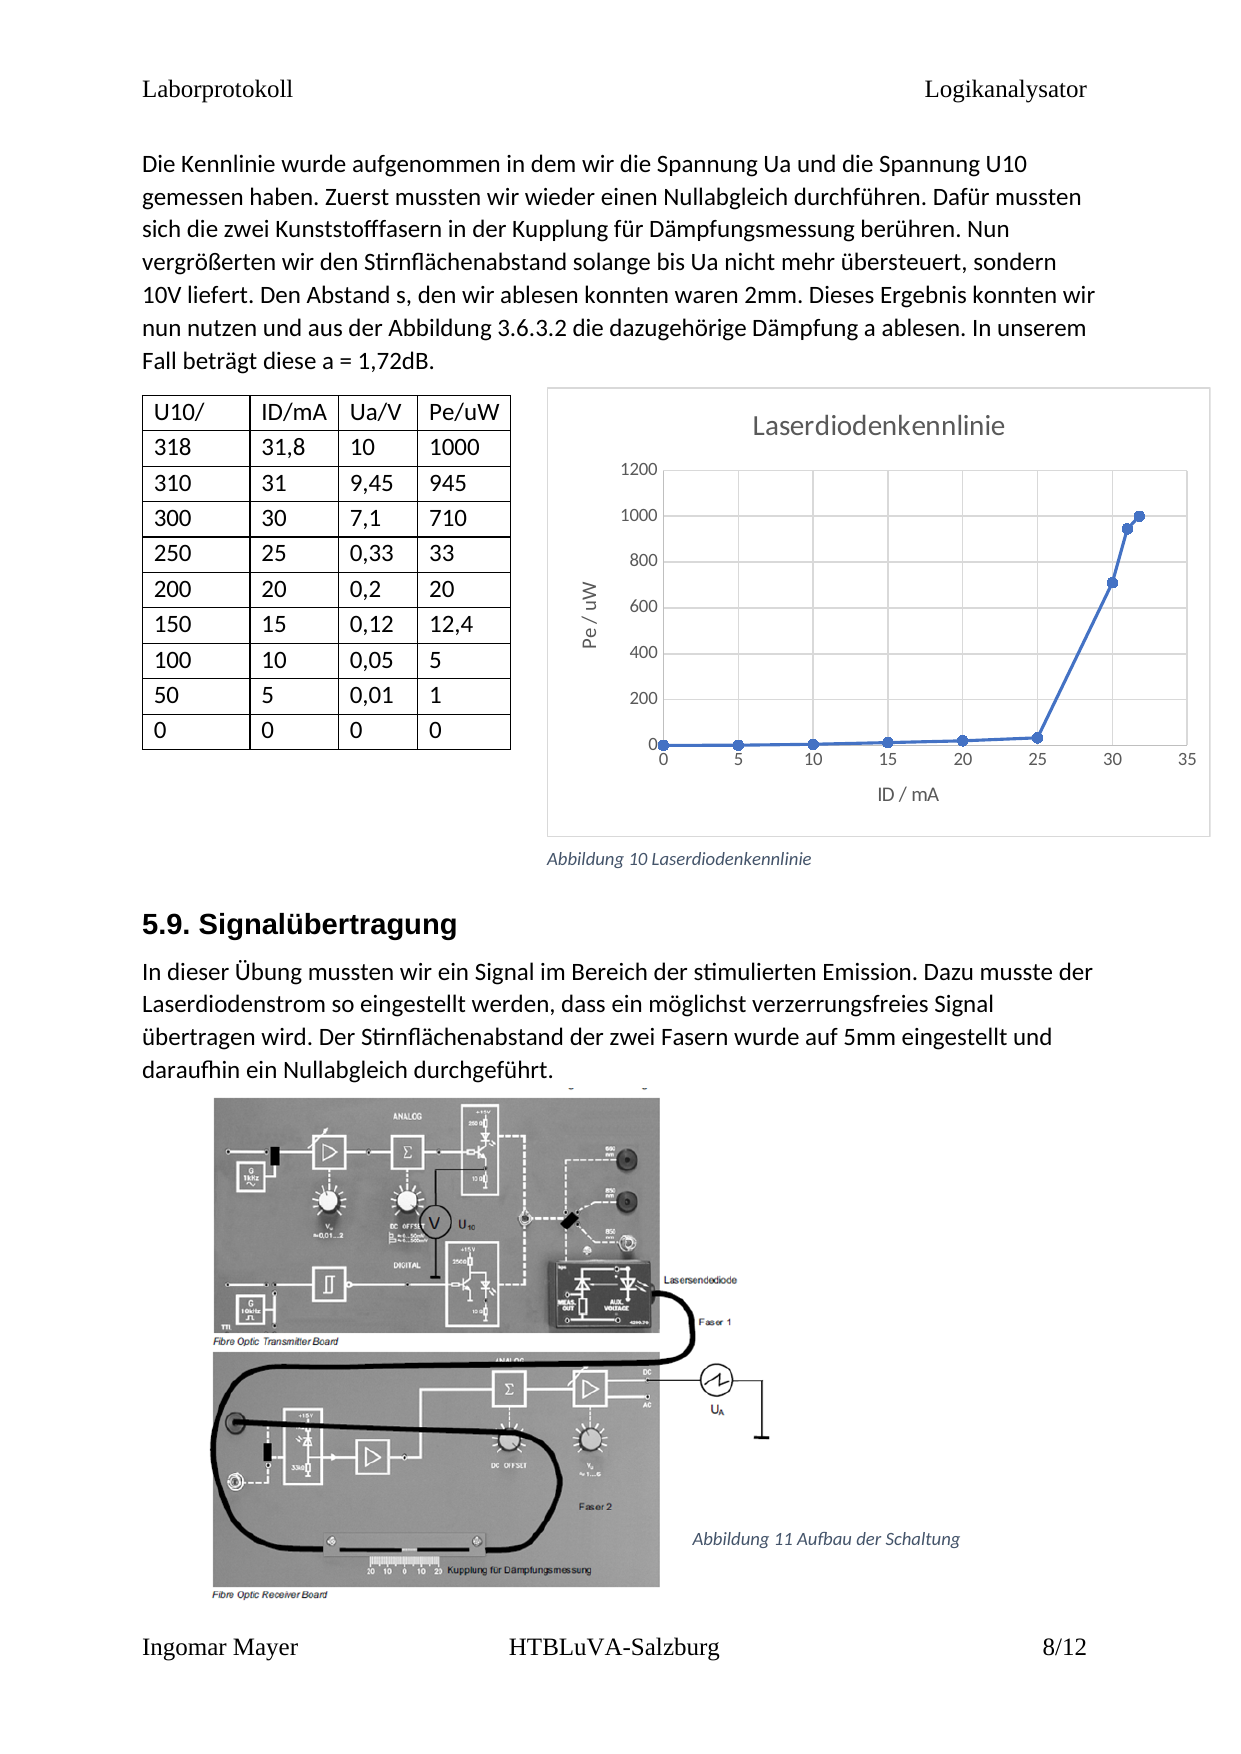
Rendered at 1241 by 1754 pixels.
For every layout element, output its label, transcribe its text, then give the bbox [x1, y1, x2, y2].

table_cell 310 [143, 467, 249, 501]
table_cell 300 [143, 502, 249, 536]
table_cell 945 [418, 467, 510, 501]
table_cell 0,124 [339, 608, 417, 643]
table_cell 9,45 [339, 467, 417, 501]
text Die Kennlinie wurde aufgenommen in dem wir die Spannung Ua und die Spannung U10 gemessen haben. Zuerst mussten wir wieder einen Nullabgleich durchführen. Dafür mussten sich die zwei Kunststofffasern in der Kupplung für Dämpfungsmessung berühren. Nun vergrößerten wir den Stirnflächenabstand solange bis Ua nicht mehr übersteuert, sondern 10V liefert. Den Abstand s, den wir ablesen konnten waren 2mm. Dieses Ergebnis konnten wir nun nutzen und aus der Abbildung 3.6.3.2 die dazugehörige Dämpfung a ablesen. In unserem Fall beträgt diese a = 1,72dB. [142, 148, 1098, 376]
table_cell 10 [339, 431, 417, 466]
table_cell 33 [418, 538, 510, 572]
table_cell 5 [418, 644, 510, 678]
table_cell 100 [143, 644, 249, 678]
table_cell 15 [251, 608, 338, 643]
text In dieser Übung mussten wir ein Signal im Bereich der stimulierten Emission. Dazu musste der Laserdiodenstrom so eingestellt werden, dass ein möglichst verzerrungsfreies Signal übertragen wird. Der Stirnflächenabstand der zwei Fasern wurde auf 5mm eingestellt und daraufhin ein Nullabgleich durchgeführt. [142, 956, 1098, 1085]
table_cell 10 [251, 644, 338, 678]
table_cell 30 [251, 502, 338, 536]
subtitle 5.9. Signalübertragung [142, 907, 1098, 941]
table_cell 31,8 [251, 431, 338, 466]
table_cell 150 [143, 608, 249, 643]
table_cell 0,33 [339, 538, 417, 572]
table_cell 0 [251, 715, 338, 749]
table_cell 0 [143, 715, 249, 749]
table_cell 7,1 [339, 502, 417, 536]
table_cell 0,2 [339, 573, 417, 607]
table_cell 25 [251, 538, 338, 572]
table_cell 0 [418, 715, 510, 749]
table_cell 200 [143, 573, 249, 607]
picture [207, 1088, 777, 1603]
table_cell 50 [143, 679, 249, 713]
table_cell 1000 [418, 431, 510, 466]
table_cell 31 [251, 467, 338, 501]
table_cell 0 [339, 715, 417, 749]
table_cell 20 [251, 573, 338, 607]
table_header U10/mV [143, 396, 249, 430]
table_header ID/mA [251, 396, 338, 430]
table_cell 318 [143, 431, 249, 466]
table_cell 20 [418, 573, 510, 607]
table_cell 0,01 [339, 679, 417, 713]
table_cell 12,4 [418, 608, 510, 643]
table_header Ua/V [339, 396, 417, 430]
table_cell 710 [418, 502, 510, 536]
table_cell 1 [418, 679, 510, 713]
table_cell 250 [143, 538, 249, 572]
table_cell 5 [251, 679, 338, 713]
table_cell 0,05 [339, 644, 417, 678]
table_header Pe/uW [418, 396, 510, 430]
